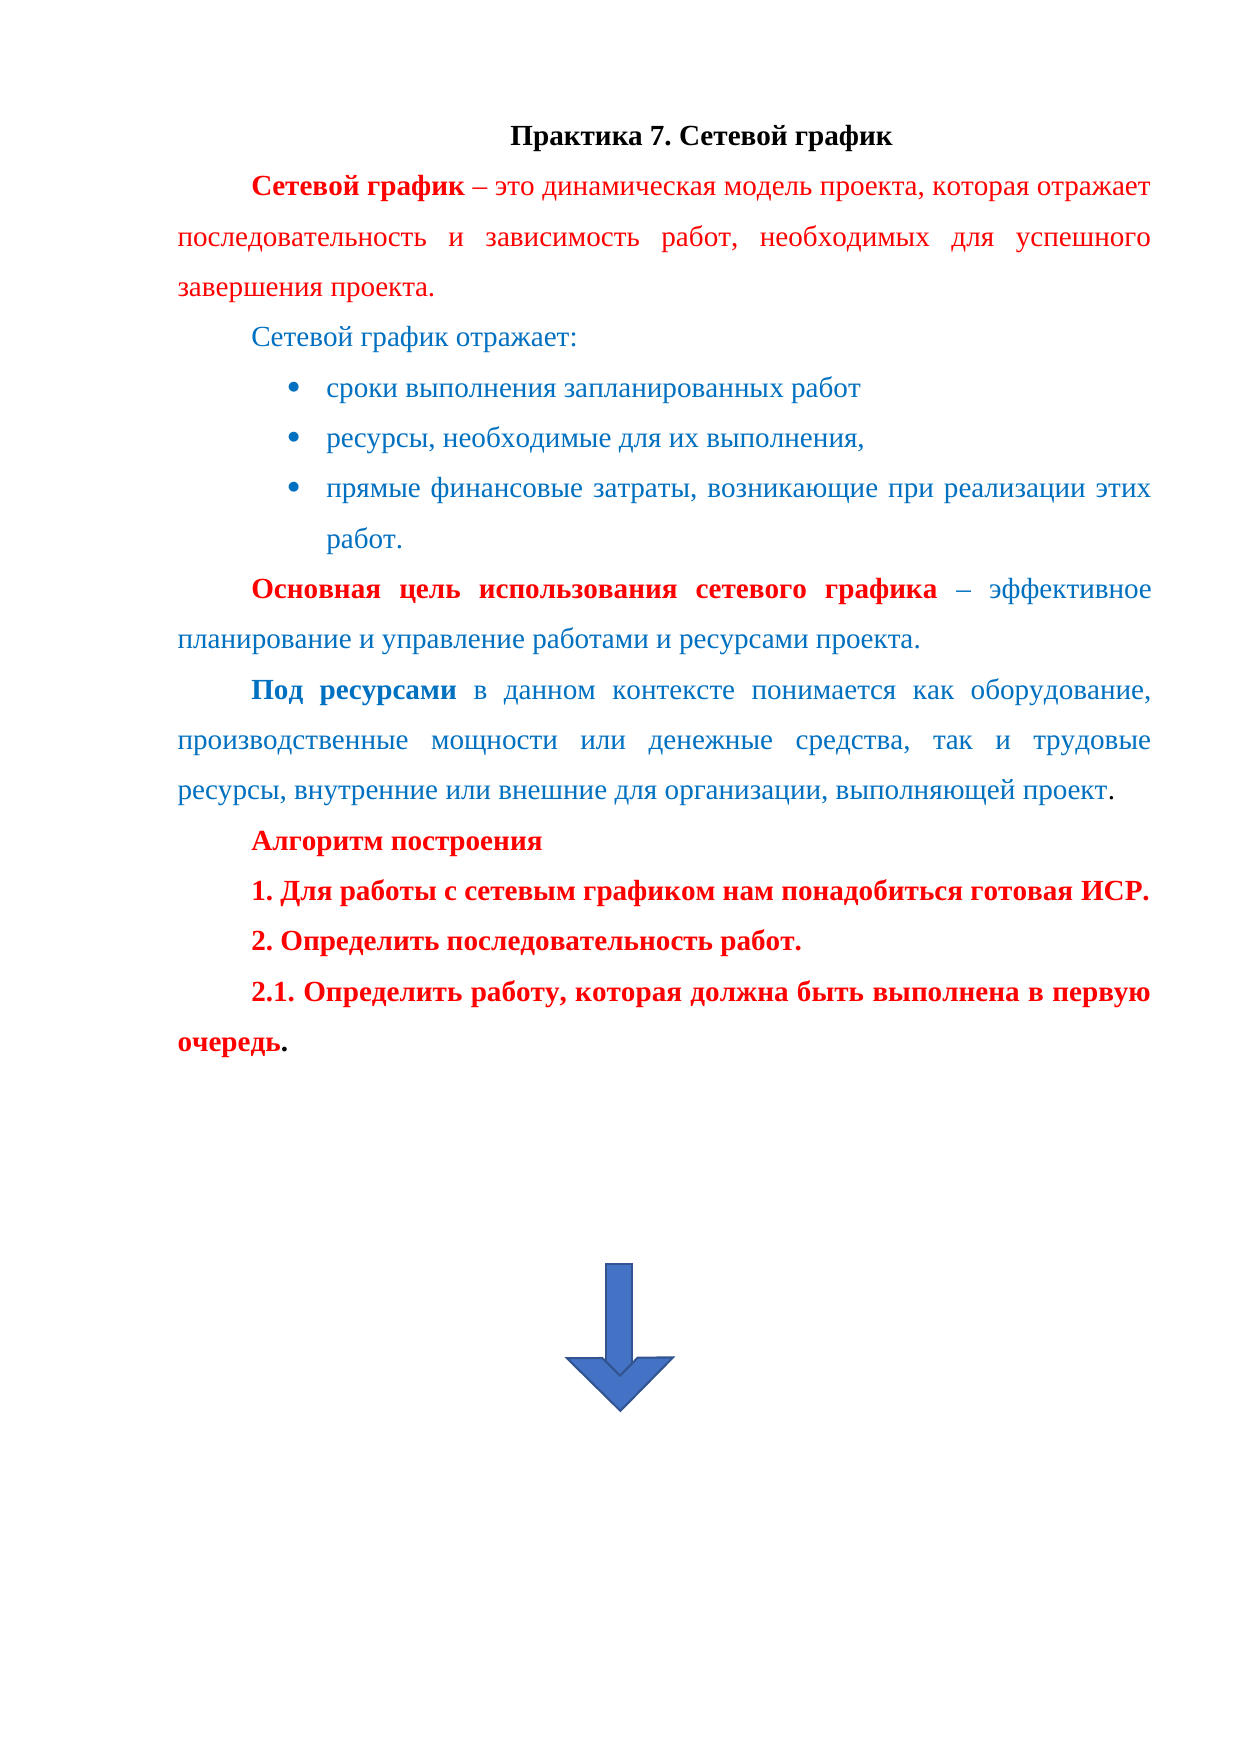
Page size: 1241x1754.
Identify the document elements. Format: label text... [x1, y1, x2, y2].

text 2.1. Определить работу, которая должна быть выполнена в первую очередь. [177, 974, 1152, 1058]
text Алгоритм построения [177, 823, 1152, 856]
text 1. Для работы с сетевым графиком нам понадобиться готовая ИСР. [177, 873, 1152, 907]
text Практика 7. Сетевой график [177, 118, 1152, 152]
text 2. Определить последовательность работ. [177, 923, 1152, 957]
text Сетевой график отражает: [177, 319, 1152, 353]
text Под ресурсами в данном контексте понимается как оборудование, производственные мощности или денежные средства, так и трудовые ресурсы, внутренние или внешние для организации, выполняющей проект. [177, 672, 1152, 806]
text Сетевой график – это динамическая модель проекта, которая отражает последовательность и зависимость работ, необходимых для успешного завершения проекта. [177, 168, 1152, 303]
list сроки выполнения запланированных работ [288, 370, 1152, 403]
list ресурсы, необходимые для их выполнения, [288, 420, 1152, 454]
list прямые финансовые затраты, возникающие при реализации этих работ. [288, 471, 1152, 554]
text Основная цель использования сетевого графика – эффективное планирование и управление работами и ресурсами проекта. [177, 571, 1152, 655]
